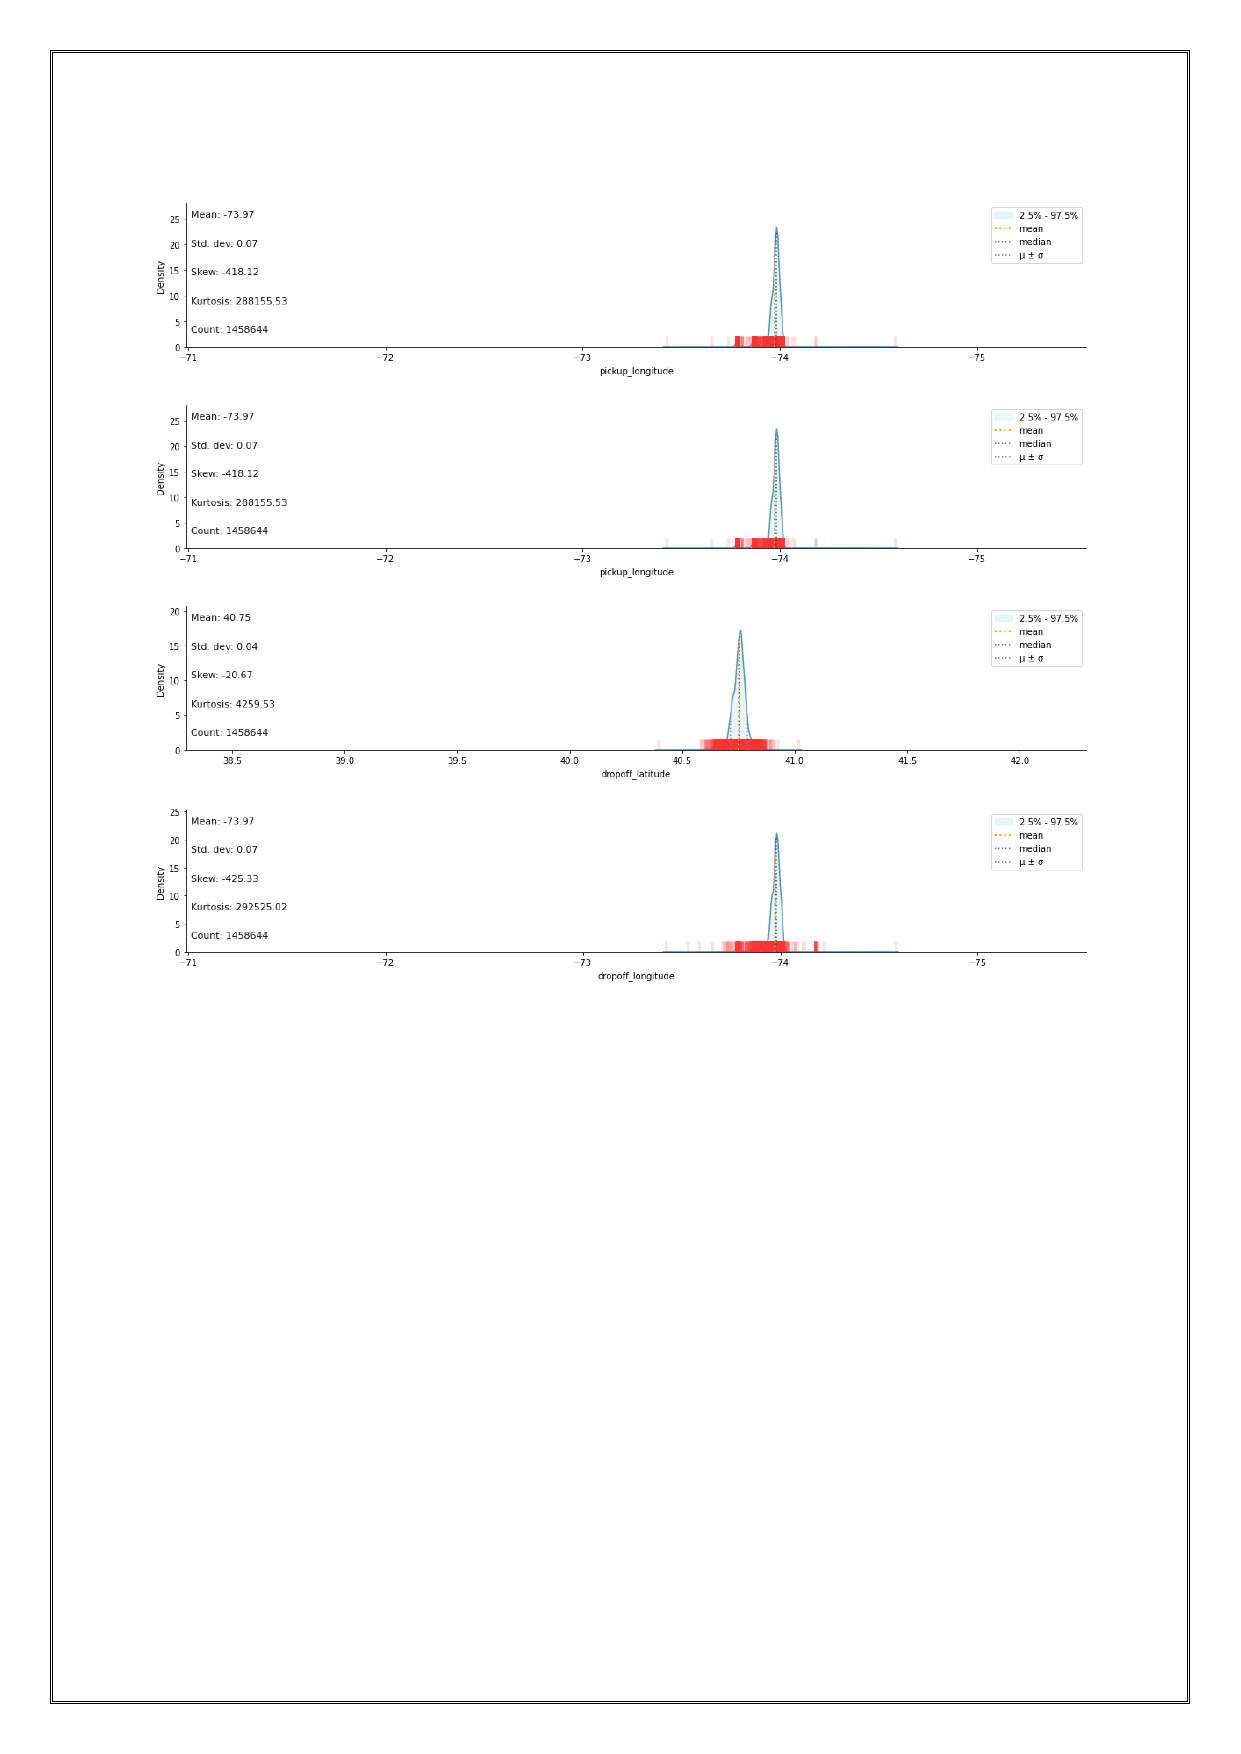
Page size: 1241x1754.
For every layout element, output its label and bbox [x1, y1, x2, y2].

picture [150, 600, 1091, 784]
picture [150, 802, 1091, 986]
picture [150, 399, 1091, 582]
picture [150, 197, 1091, 381]
